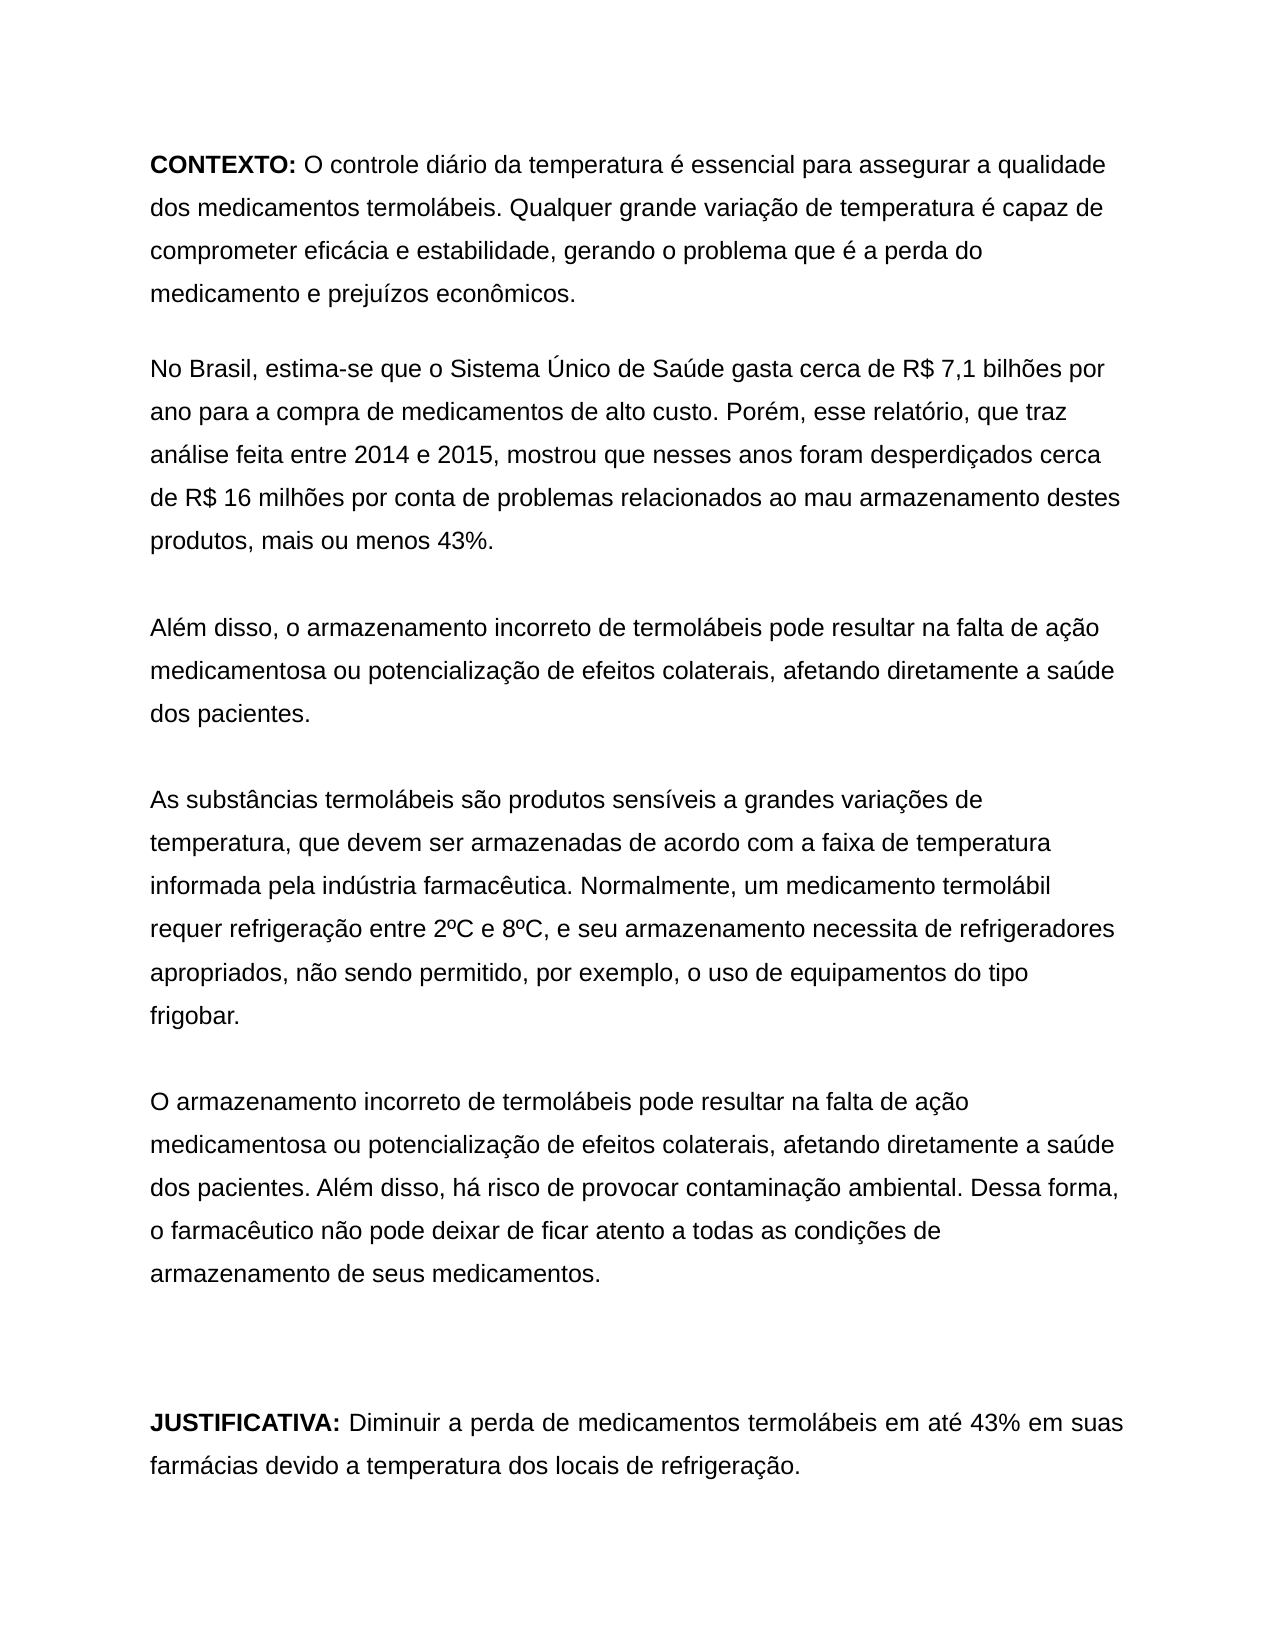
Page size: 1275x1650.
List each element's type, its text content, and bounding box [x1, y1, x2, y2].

text CONTEXTO: O controle diário da temperatura é essencial para assegurar a qualidade dos medicamentos termolábeis. Qualquer grande variação de temperatura é capaz de comprometer eficácia e estabilidade, gerando o problema que é a perda do medicamento e prejuízos econômicos. [150, 150, 1125, 308]
text As substâncias termolábeis são produtos sensíveis a grandes variações de temperatura, que devem ser armazenadas de acordo com a faixa de temperatura informada pela indústria farmacêutica. Normalmente, um medicamento termolábil requer refrigeração entre 2ºC e 8ºC, e seu armazenamento necessita de refrigeradores apropriados, não sendo permitido, por exemplo, o uso de equipamentos do tipo frigobar. [150, 785, 1125, 1029]
text JUSTIFICATIVA: Diminuir a perda de medicamentos termolábeis em até 43% em suas farmácias devido a temperatura dos locais de refrigeração. [150, 1408, 1125, 1480]
text Além disso, o armazenamento incorreto de termolábeis pode resultar na falta de ação medicamentosa ou potencialização de efeitos colaterais, afetando diretamente a saúde dos pacientes. [150, 612, 1125, 727]
text No Brasil, estima-se que o Sistema Único de Saúde gasta cerca de R$ 7,1 bilhões por ano para a compra de medicamentos de alto custo. Porém, esse relatório, que traz análise feita entre 2014 e 2015, mostrou que nesses anos foram desperdiçados cerca de R$ 16 milhões por conta de problemas relacionados ao mau armazenamento destes produtos, mais ou menos 43%. [150, 354, 1125, 555]
text O armazenamento incorreto de termolábeis pode resultar na falta de ação medicamentosa ou potencialização de efeitos colaterais, afetando diretamente a saúde dos pacientes. Além disso, há risco de provocar contaminação ambiental. Dessa forma, o farmacêutico não pode deixar de ficar atento a todas as condições de armazenamento de seus medicamentos. [150, 1087, 1125, 1288]
